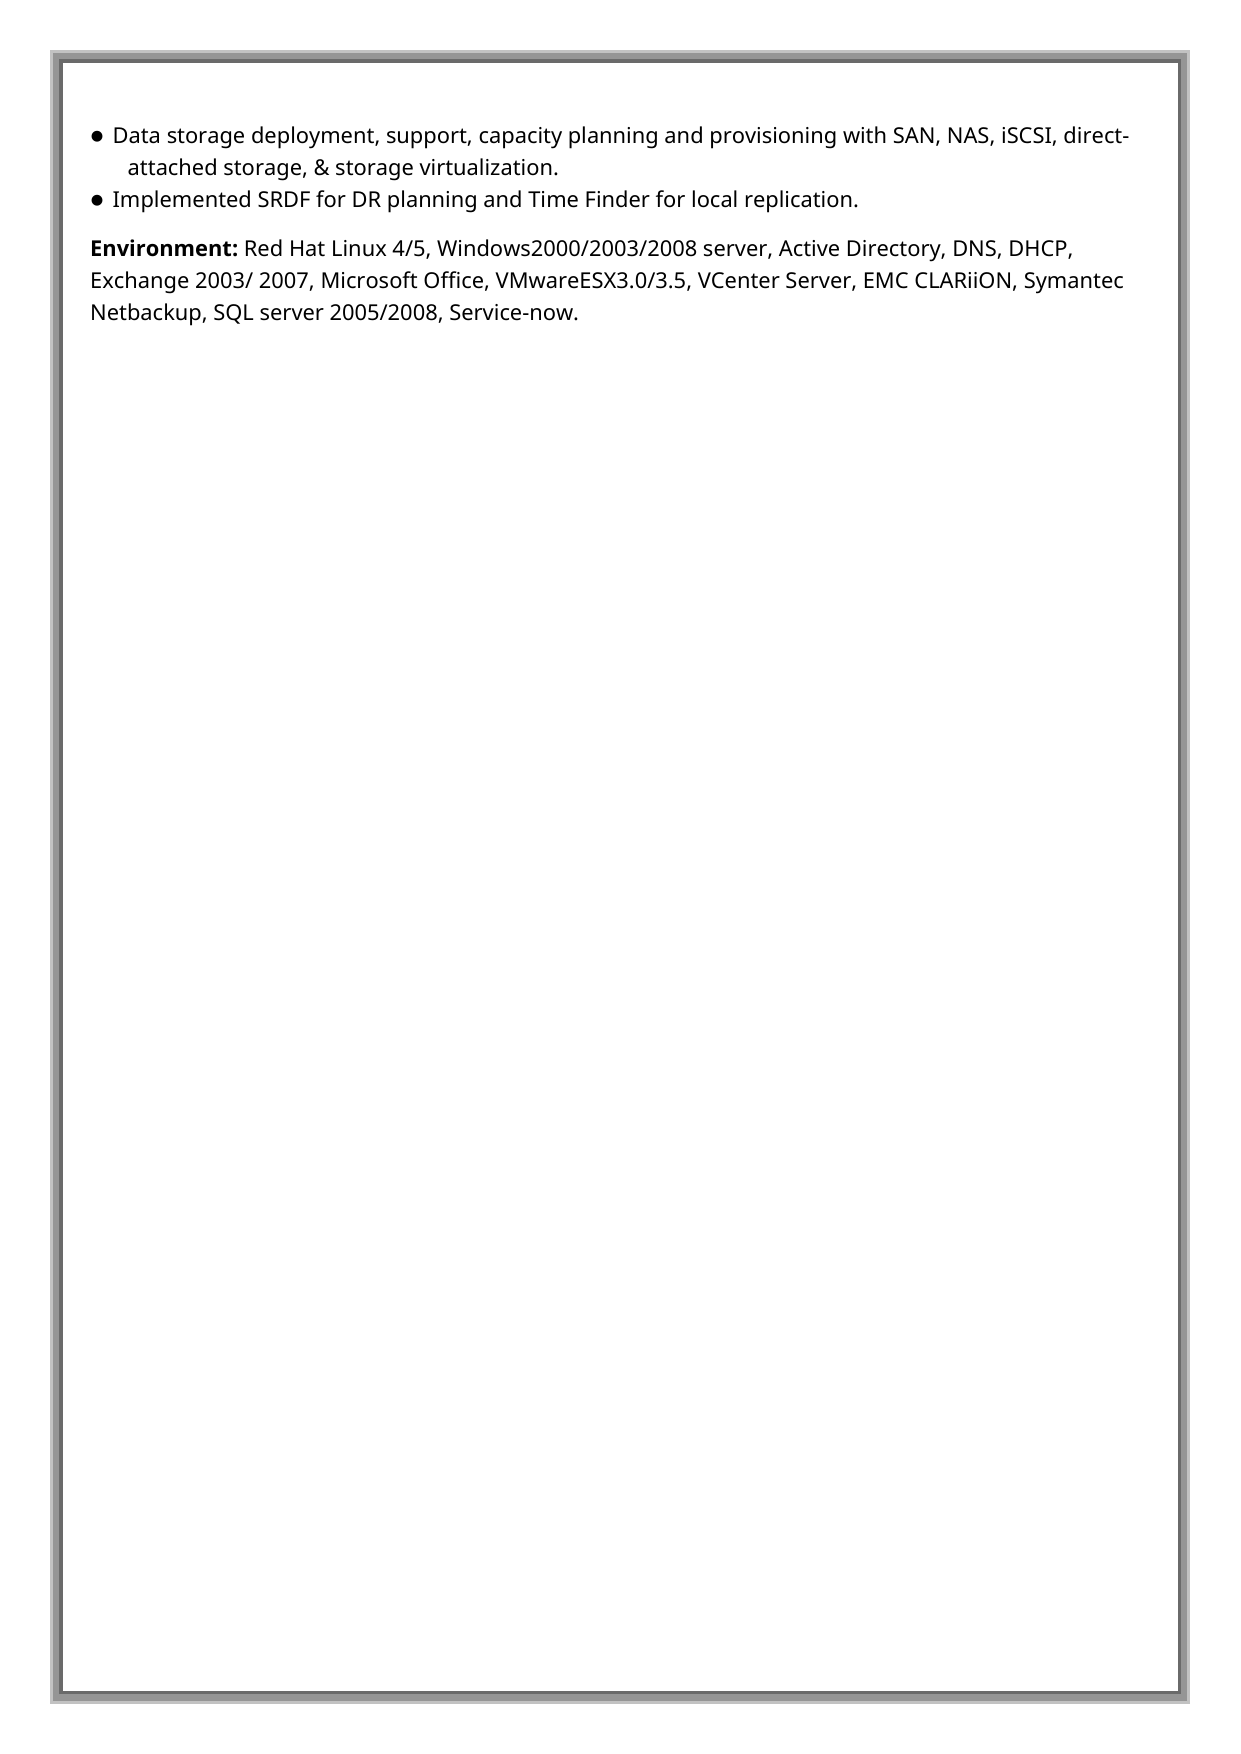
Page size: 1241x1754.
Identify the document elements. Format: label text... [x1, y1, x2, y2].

list Implemented SRDF for DR planning and Time Finder for local replication. [90, 184, 1143, 214]
list Data storage deployment, support, capacity planning and provisioning with SAN, NAS, iSCSI, direct-attached storage, & storage virtualization. [90, 120, 1143, 182]
text Environment: Red Hat Linux 4/5, Windows2000/2003/2008 server, Active Directory, DNS, DHCP, Exchange 2003/ 2007, Microsoft Office, VMwareESX3.0/3.5, VCenter Server, EMC CLARiiON, Symantec Netbackup, SQL server 2005/2008, Service-now. [90, 233, 1143, 327]
